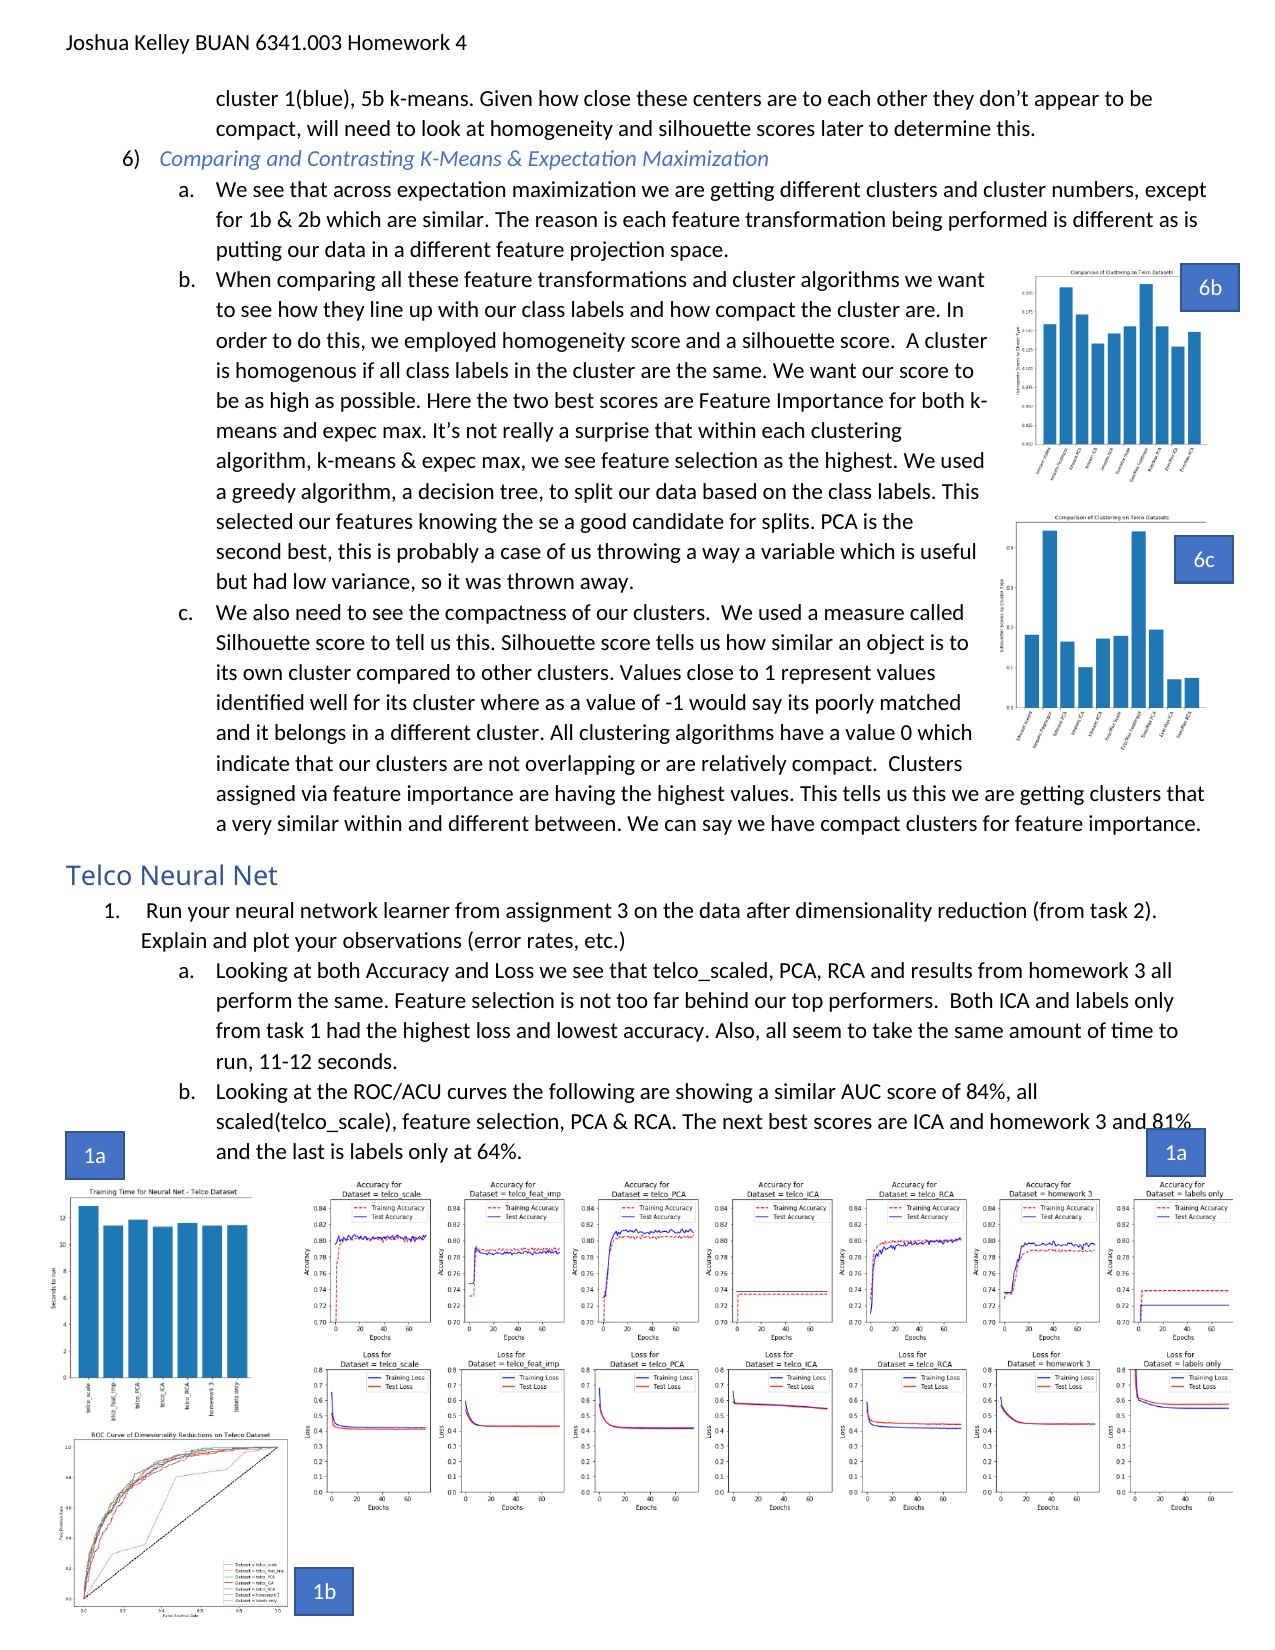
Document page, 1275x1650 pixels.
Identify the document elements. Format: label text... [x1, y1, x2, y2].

list Run your neural network learner from assignment 3 on the data after dimensionality reduction (from task 2). Explain and plot your observations (error rates, etc.) [103, 835, 1209, 894]
list We see that across expectation maximization we are getting different clusters and cluster numbers, except for 1b & 2b which are similar. The reason is each feature transformation being performed is different as is putting our data in a different feature projection space. [178, 114, 1209, 203]
list Looking at the ROC/ACU curves the following are showing a similar AUC score of 84%, all scaled(telco_scale), feature selection, PCA & RCA. The next best scores are ICA and homework 3 and 81% and the last is labels only at 64%. [178, 1017, 1209, 1105]
picture [996, 450, 1207, 691]
picture [1013, 206, 1208, 419]
list We also need to see the compactness of our clusters. We used a measure called Silhouette score to tell us this. Silhouette score tells us how similar an object is to its own cluster compared to other clusters. Values close to 1 represent values identified well for its cluster where as a value of -1 would say its poorly matched and it belongs in a different cluster. All clustering algorithms have a value 0 which indicate that our clusters are not overlapping or are relatively compact. Clusters assigned via feature importance are having the highest values. This tells us this we are getting clusters that a very similar within and different between. We can say we have compact clusters for feature importance. [178, 537, 1209, 777]
picture [48, 1127, 252, 1359]
subtitle Telco Neural Net [66, 796, 1209, 832]
picture [295, 1117, 1233, 1449]
list When comparing all these feature transformations and cluster algorithms we want to see how they line up with our class labels and how compact the cluster are. In order to do this, we employed homogeneity score and a silhouette score. A cluster is homogenous if all class labels in the cluster are the same. We want our score to be as high as possible. Here the two best scores are Feature Importance for both k-means and expec max. It’s not really a surprise that within each clustering algorithm, k-means & expec max, we see feature selection as the highest. We used a greedy algorithm, a decision tree, to split our data based on the class labels. This selected our features knowing the se a good candidate for splits. PCA is the second best, this is probably a case of us throwing a way a variable which is useful but had low variance, so it was thrown away. [178, 205, 1209, 535]
list Comparing and Contrasting K-Means & Expectation Maximization [122, 84, 1209, 112]
picture [56, 1370, 291, 1555]
list Looking at both Accuracy and Loss we see that telco_scaled, PCA, RCA and results from homework 3 all perform the same. Feature selection is not too far behind our top performers. Both ICA and labels only from task 1 had the highest loss and lowest accuracy. Also, all seem to take the same amount of time to run, 11-12 seconds. [178, 896, 1209, 1014]
